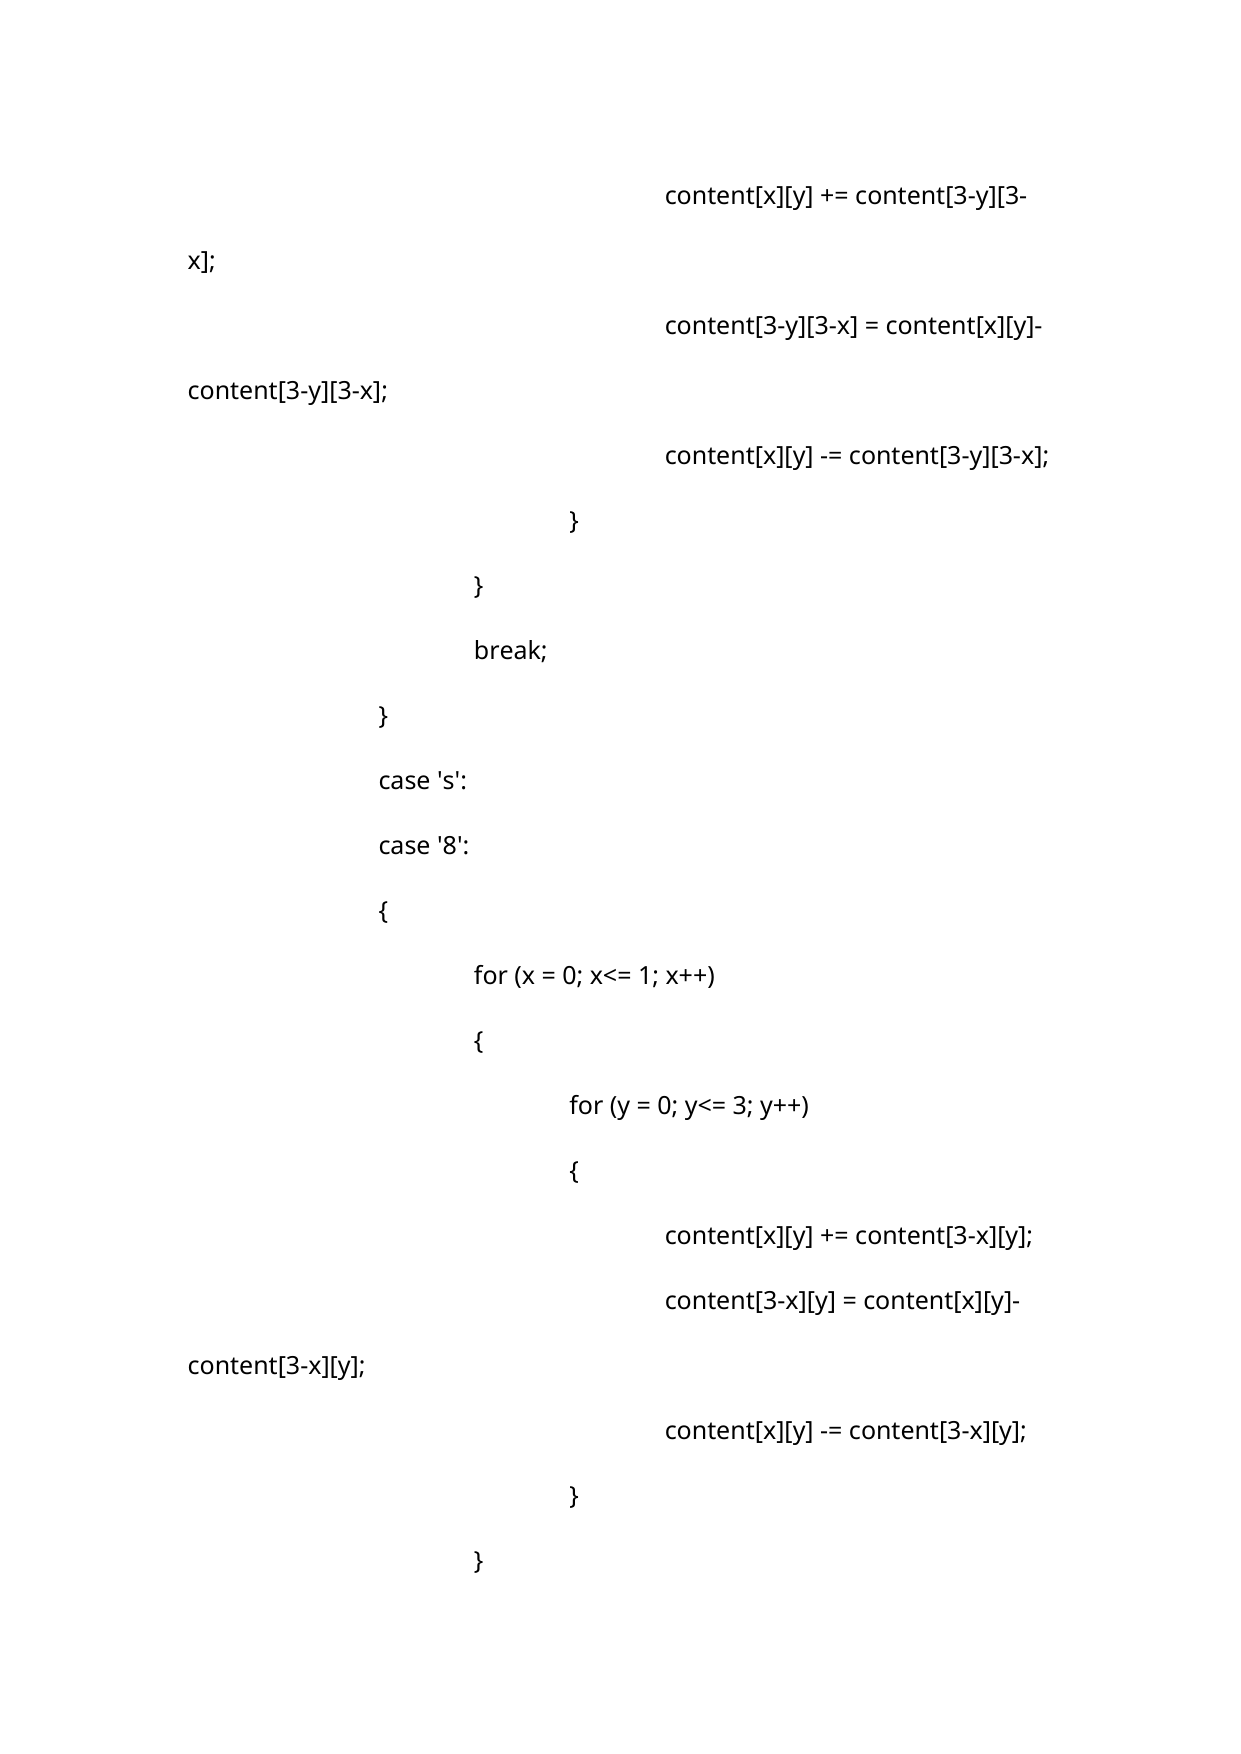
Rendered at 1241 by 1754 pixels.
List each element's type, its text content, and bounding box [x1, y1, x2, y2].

text for (x = 0; x<= 1; x++) [187, 942, 1053, 1007]
text } [187, 487, 1053, 552]
text content[x][y] += content[3-x][y]; [187, 1202, 1053, 1267]
text } [187, 1527, 1053, 1592]
text } [187, 682, 1053, 747]
text case 's': [187, 747, 1053, 812]
text } [187, 552, 1053, 617]
text content[x][y] -= content[3-x][y]; [187, 1397, 1053, 1462]
text case '8': [187, 812, 1053, 877]
text content[x][y] += content[3-y][3-x]; [187, 162, 1053, 292]
text { [187, 1007, 1053, 1072]
text } [187, 1462, 1053, 1527]
text break; [187, 617, 1053, 682]
text content[3-y][3-x] = content[x][y]-content[3-y][3-x]; [187, 292, 1053, 422]
text { [187, 1137, 1053, 1202]
text for (y = 0; y<= 3; y++) [187, 1072, 1053, 1137]
text { [187, 877, 1053, 942]
text content[x][y] -= content[3-y][3-x]; [187, 422, 1053, 487]
text content[3-x][y] = content[x][y]-content[3-x][y]; [187, 1267, 1053, 1397]
